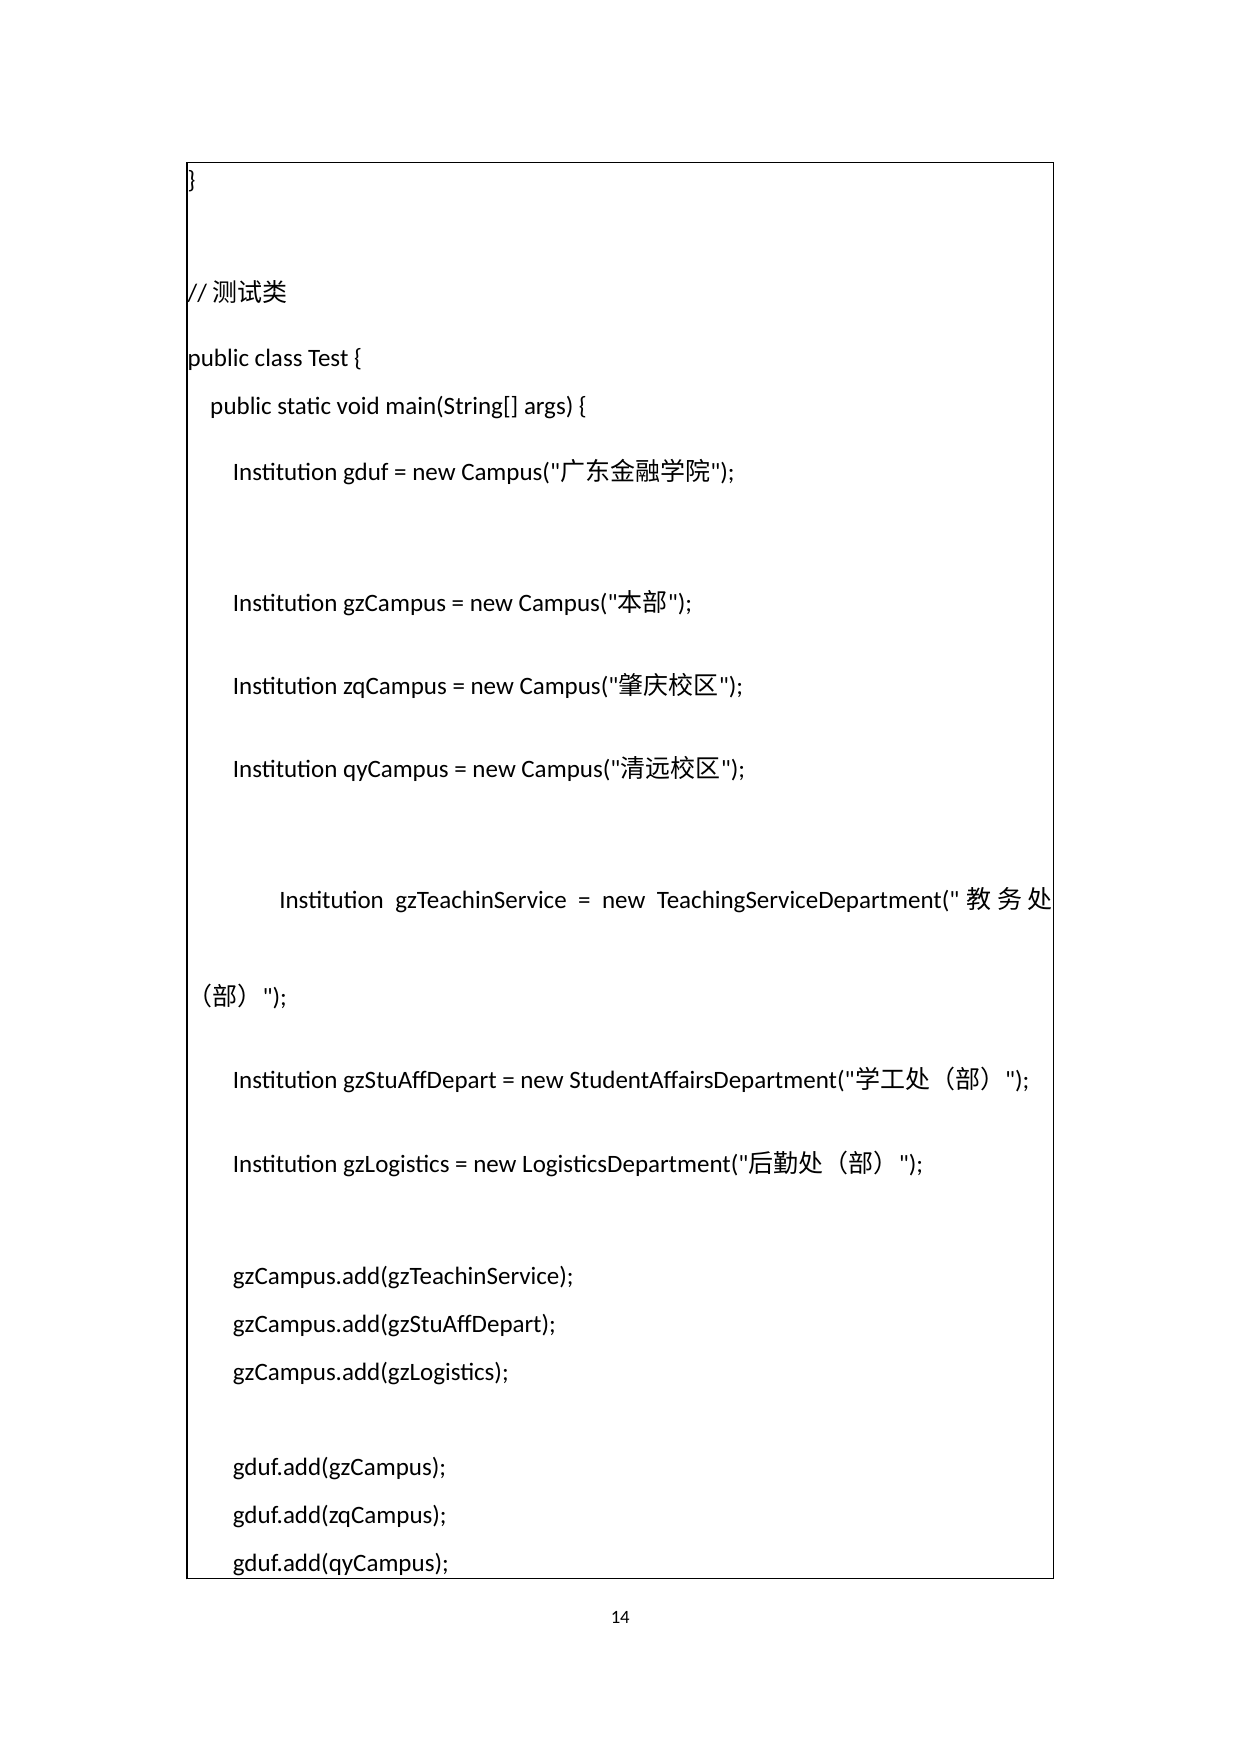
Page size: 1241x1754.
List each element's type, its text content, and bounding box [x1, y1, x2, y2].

text Institution zqCampus = new Campus("肇庆校区"); [188, 650, 1053, 716]
text gduf.add(gzCampus); [188, 1449, 1053, 1483]
text public static void main(String[] args) { [188, 388, 1053, 422]
text Institution gzLogistics = new LogisticsDepartment("后勤处（部）"); [188, 1128, 1053, 1194]
text gzCampus.add(gzStuAffDepart); [188, 1306, 1053, 1340]
text Institution qyCampus = new Campus("清远校区"); [188, 733, 1053, 799]
text Institution gduf = new Campus("广东金融学院"); [188, 436, 1053, 502]
text Institution gzStuAffDepart = new StudentAffairsDepartment("学工处（部）"); [188, 1044, 1053, 1111]
text gzCampus.add(gzTeachinService); [188, 1258, 1053, 1292]
text public class Test { [188, 341, 1053, 374]
text gzCampus.add(gzLogistics); [188, 1354, 1053, 1387]
text } [188, 163, 1053, 196]
text Institution gzTeachinService = new TeachingServiceDepartment("教务处（部）"); [188, 864, 1053, 1027]
text gduf.add(qyCampus); [188, 1545, 1053, 1578]
text gduf.add(zqCampus); [188, 1497, 1053, 1531]
text // 测试类 [188, 257, 1053, 323]
text Institution gzCampus = new Campus("本部"); [188, 567, 1053, 633]
